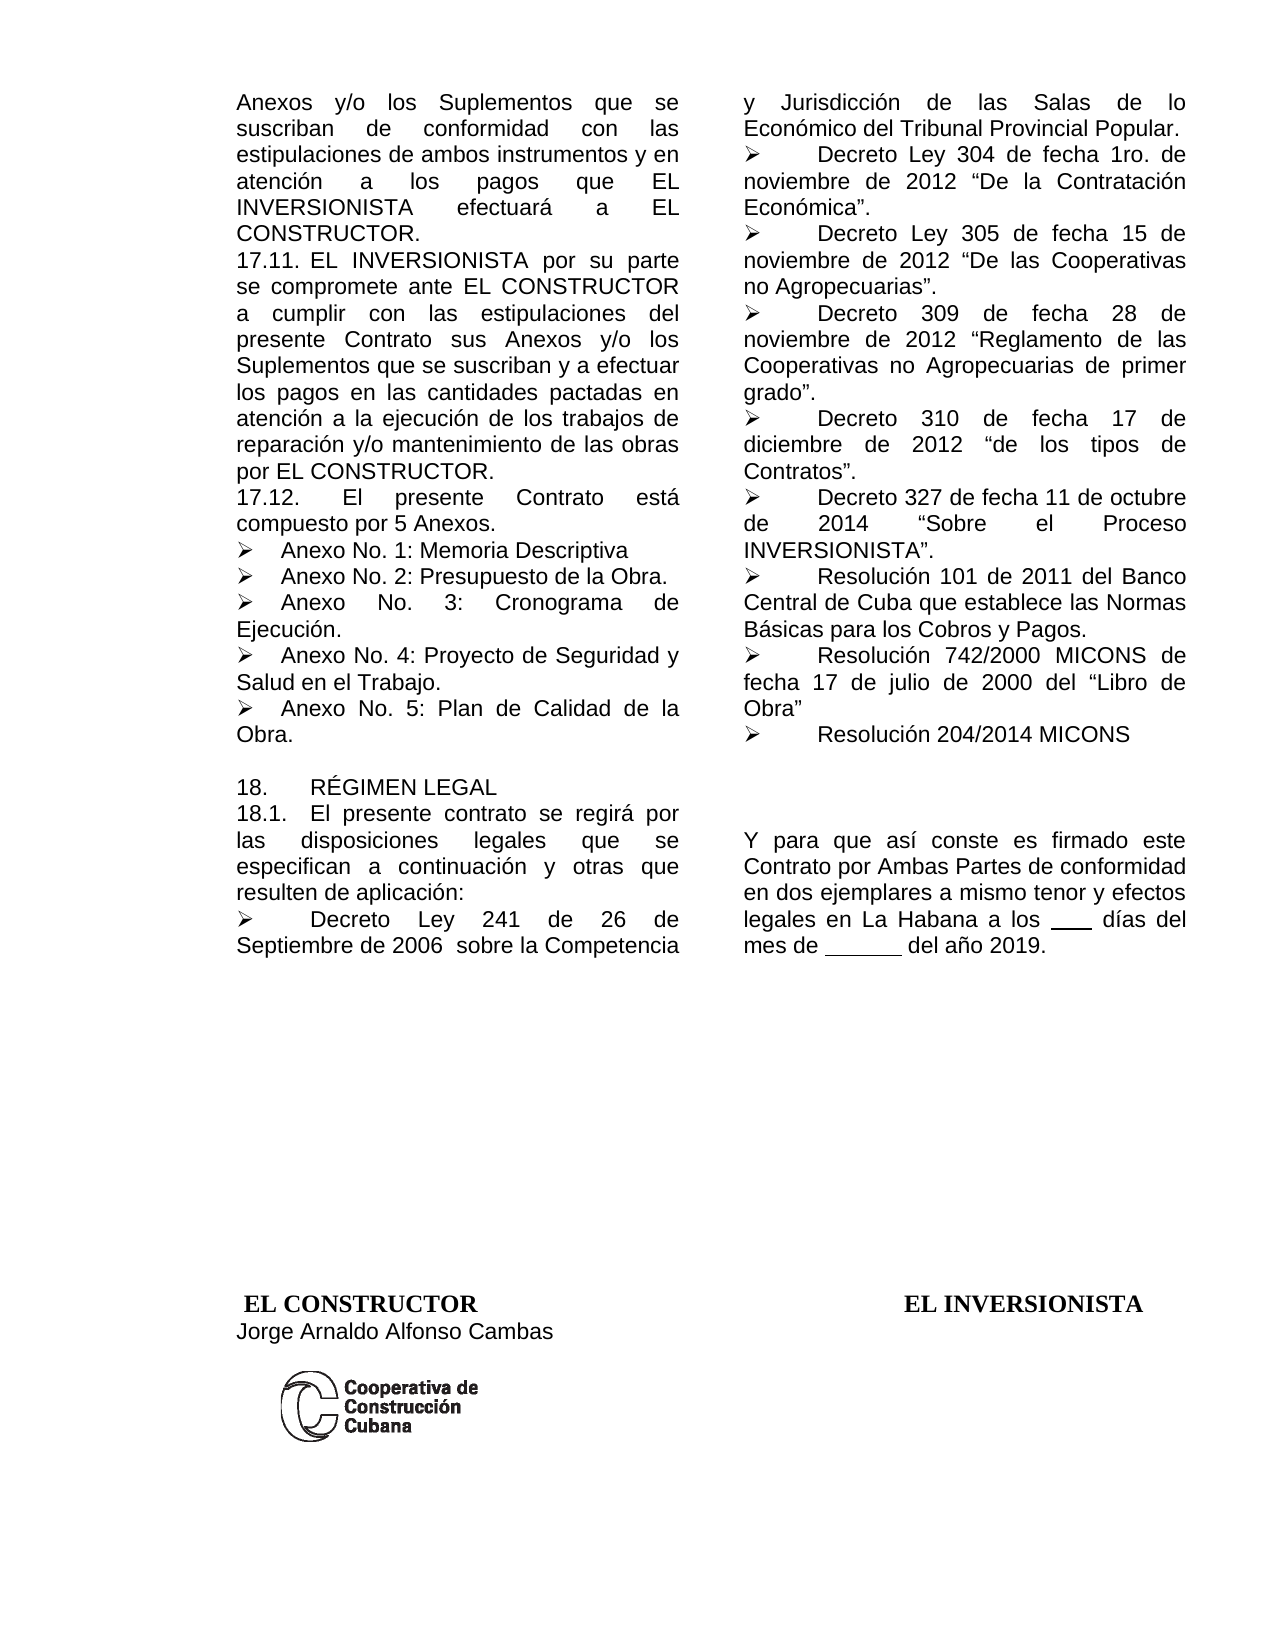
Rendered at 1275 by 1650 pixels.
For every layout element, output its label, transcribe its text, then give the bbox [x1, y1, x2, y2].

list EL INVERSIONISTA por su parte se compromete ante EL CONSTRUCTOR a cumplir con las estipulaciones del presente Contrato sus Anexos y/o los Suplementos que se suscriban y a efectuar los pagos en las cantidades pactadas en atención a la ejecución de los trabajos de reparación y/o mantenimiento de las obras por EL CONSTRUCTOR. [236, 247, 679, 484]
list Decreto Ley 305 de fecha 15 de noviembre de 2012 “De las Cooperativas no Agropecuarias”. [743, 220, 1187, 299]
list Decreto Ley 241 de 26 de Septiembre de 2006 sobre y Jurisdicción de las Salas de lo Económico del Tribunal Provincial Popular. [743, 89, 1187, 141]
text Anexo No. 5: Plan de Calidad de la Obra. [236, 695, 679, 747]
list El presente Contrato está compuesto por 5 Anexos. [236, 484, 679, 537]
text Anexo No. 3: Cronograma de Ejecución. [236, 589, 679, 642]
text Anexo No. 1: Memoria Descriptiva [236, 537, 679, 563]
text Y para que así conste es firmado este Contrato por Ambas Partes de conformidad en dos ejemplares a mismo tenor y efectos legales en La Habana a los días del mes de del año 2019. [743, 827, 1187, 958]
list Resolución 101 de 2011 del Banco Central de Cuba que establece las Normas Básicas para los Cobros y Pagos. [743, 563, 1187, 642]
list Decreto 310 de fecha 17 de diciembre de 2012 “de los tipos de Contratos”. [743, 405, 1187, 484]
list RÉGIMEN LEGAL [236, 774, 679, 800]
picture [280, 1371, 478, 1442]
list Decreto 327 de fecha 11 de octubre de 2014 “Sobre el Proceso INVERSIONISTA”. [743, 484, 1187, 563]
list Decreto Ley 304 de fecha 1ro. de noviembre de 2012 “De ”. [743, 141, 1187, 220]
list Decreto 309 de fecha 28 de noviembre de 2012 “Reglamento de las Cooperativas no Agropecuarias de primer grado”. [743, 299, 1187, 405]
list Resolución 742/2000 MICONS de fecha 17 de julio de 2000 del “Libro de Obra” [743, 642, 1187, 721]
list El presente contrato se regirá por las disposiciones legales que se especifican a continuación y otras que resulten de aplicación: [236, 800, 679, 906]
list Decreto Ley 241 de 26 de Septiembre de 2006 sobre y Jurisdicción de las Salas de lo Económico del Tribunal Provincial Popular. [236, 906, 679, 958]
text Anexo No. 2: Presupuesto de la Obra. [236, 563, 679, 589]
list Resolución 204/2014 MICONS [743, 721, 1187, 747]
text Anexo No. 4: Proyecto de Seguridad y Salud en el Trabajo. [236, 642, 679, 695]
